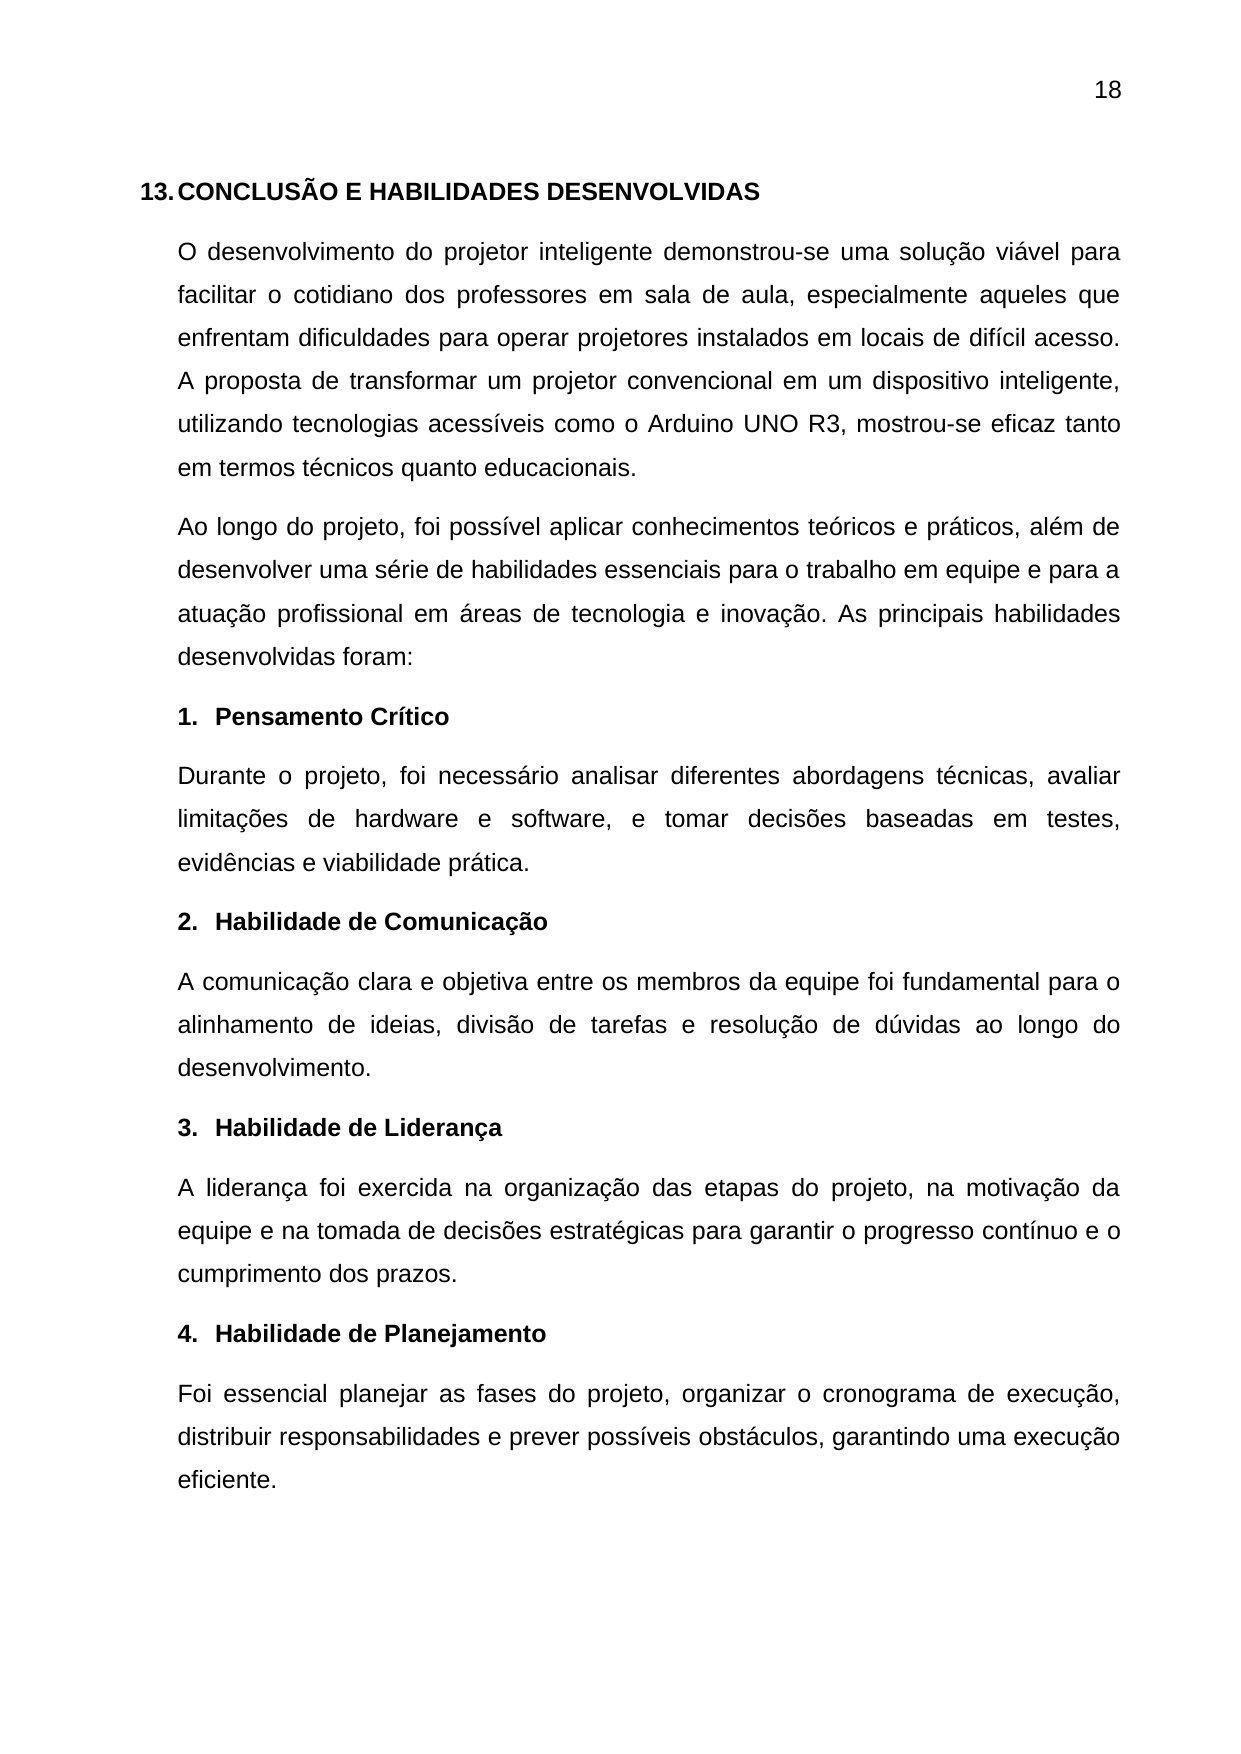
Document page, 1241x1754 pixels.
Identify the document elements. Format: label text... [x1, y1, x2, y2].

text O desenvolvimento do projetor inteligente demonstrou-se uma solução viável para facilitar o cotidiano dos professores em sala de aula, especialmente aqueles que enfrentam dificuldades para operar projetores instalados em locais de difícil acesso. A proposta de transformar um projetor convencional em um dispositivo inteligente, utilizando tecnologias acessíveis como o Arduino UNO R3, mostrou-se eficaz tanto em termos técnicos quanto educacionais. [177, 237, 1122, 481]
list Habilidade de Planejamento [177, 1319, 1122, 1348]
text Ao longo do projeto, foi possível aplicar conhecimentos teóricos e práticos, além de desenvolver uma série de habilidades essenciais para o trabalho em equipe e para a atuação profissional em áreas de tecnologia e inovação. As principais habilidades desenvolvidas foram: [177, 512, 1122, 671]
text A liderança foi exercida na organização das etapas do projeto, na motivação da equipe e na tomada de decisões estratégicas para garantir o progresso contínuo e o cumprimento dos prazos. [177, 1173, 1122, 1288]
list Pensamento Crítico [177, 702, 1122, 730]
text Foi essencial planejar as fases do projeto, organizar o cronograma de execução, distribuir responsabilidades e prever possíveis obstáculos, garantindo uma execução eficiente. [177, 1379, 1122, 1494]
subtitle CONCLUSÃO E HABILIDADES DESENVOLVIDAS [140, 177, 1122, 206]
list Habilidade de Comunicação [177, 907, 1122, 936]
text Durante o projeto, foi necessário analisar diferentes abordagens técnicas, avaliar limitações de hardware e software, e tomar decisões baseadas em testes, evidências e viabilidade prática. [177, 761, 1122, 876]
text A comunicação clara e objetiva entre os membros da equipe foi fundamental para o alinhamento de ideias, divisão de tarefas e resolução de dúvidas ao longo do desenvolvimento. [177, 967, 1122, 1082]
list Habilidade de Liderança [177, 1113, 1122, 1142]
